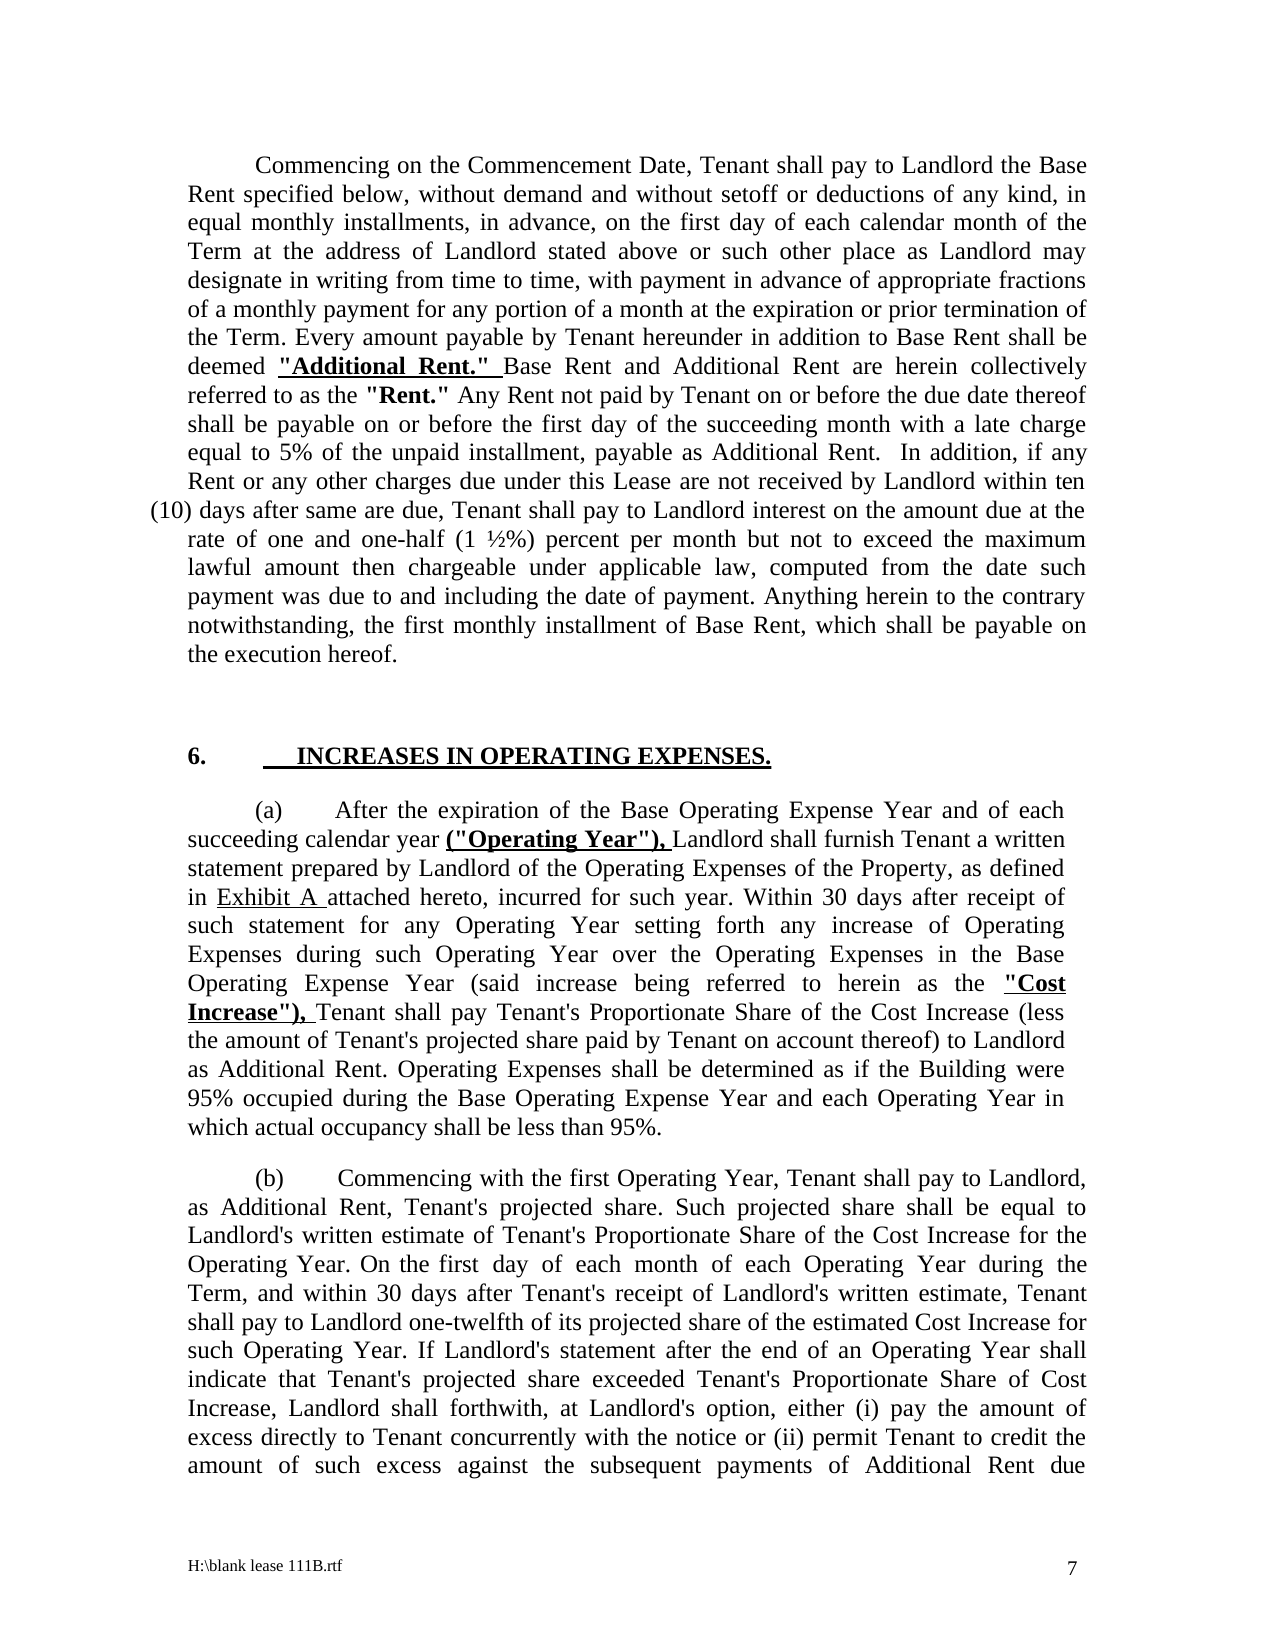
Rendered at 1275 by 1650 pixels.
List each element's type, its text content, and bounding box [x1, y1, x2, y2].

list After the expiration of the Base Operating Expense Year and of each succeeding calendar year ("Operating Year"), Landlord shall furnish Tenant a written statement prepared by Landlord of the Operating Expenses of the Property, as defined in Exhibit A attached hereto, incurred for such year. Within 30 days after receipt of such statement for any Operating Year setting forth any increase of Operating Expenses during such Operating Year over the Operating Expenses in the Base Operating Expense Year (said increase being referred to herein as the "Cost Increase"), Tenant shall pay Tenant's Proportionate Share of the Cost Increase (less the amount of Tenant's projected share paid by Tenant on account thereof) to Landlord as Additional Rent. Operating Expenses shall be determined as if the Building were 95% occupied during the Base Operating Expense Year and each Operating Year in which actual occupancy shall be less than 95%. [187, 795, 1066, 1140]
text (10) days after same are due, Tenant shall pay to Landlord interest on the amount due at the rate of one and one-half (1 ½%) percent per month but not to exceed the maximum lawful amount then chargeable under applicable law, computed from the date such payment was due to and including the date of payment. Anything herein to the contrary notwithstanding, the first monthly installment of Base Rent, which shall be payable on the execution hereof. [150, 495, 1087, 667]
list Commencing with the first Operating Year, Tenant shall pay to Landlord, as Additional Rent, Tenant's projected share. Such projected share shall be equal to Landlord's written estimate of Tenant's Proportionate Share of the Cost Increase for the Operating Year. On the first day of each month of each Operating Year during the Term, and within 30 days after Tenant's receipt of Landlord's written estimate, Tenant shall pay to Landlord one-twelfth of its projected share of the estimated Cost Increase for such Operating Year. If Landlord's statement after the end of an Operating Year shall indicate that Tenant's projected share exceeded Tenant's Proportionate Share of Cost Increase, Landlord shall forthwith, at Landlord's option, either (i) pay the amount of excess directly to Tenant concurrently with the notice or (ii) permit Tenant to credit the amount of such excess against the subsequent payments of Additional Rent due [187, 1163, 1088, 1479]
subtitle INCREASES IN OPERATING EXPENSES. [187, 741, 1200, 770]
text Commencing on the Commencement Date, Tenant shall pay to Landlord the Base Rent specified below, without demand and without setoff or deductions of any kind, in equal monthly installments, in advance, on the first day of each calendar month of the Term at the address of Landlord stated above or such other place as Landlord may designate in writing from time to time, with payment in advance of appropriate fractions of a monthly payment for any portion of a month at the expiration or prior termination of the Term. Every amount payable by Tenant hereunder in addition to Base Rent shall be deemed "Additional Rent." Base Rent and Additional Rent are herein collectively referred to as the "Rent." Any Rent not paid by Tenant on or before the due date thereof shall be payable on or before the first day of the succeeding month with a late charge equal to 5% of the unpaid installment, payable as Additional Rent. In addition, if any Rent or any other charges due under this Lease are not received by Landlord within ten [187, 150, 1088, 495]
